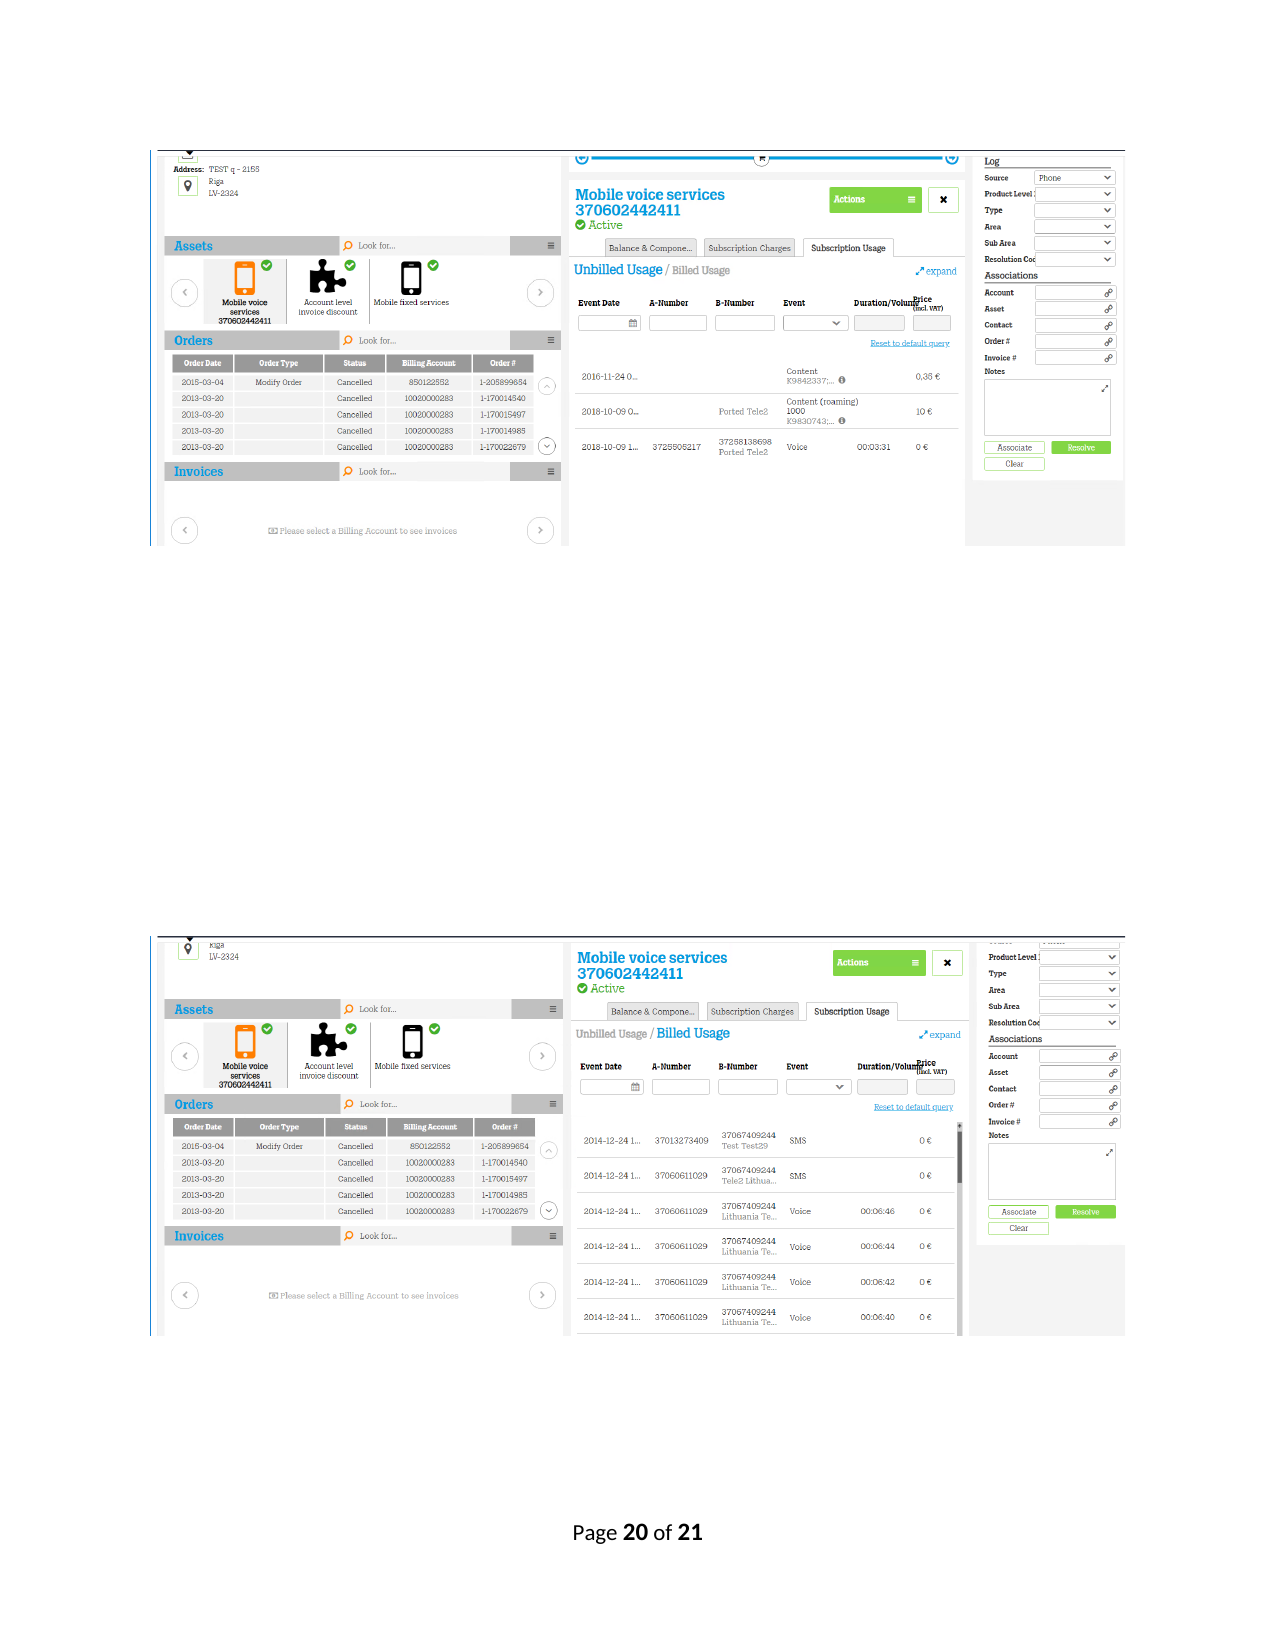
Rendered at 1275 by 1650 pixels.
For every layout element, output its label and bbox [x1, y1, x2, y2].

picture [150, 936, 1125, 1336]
picture [150, 150, 1125, 546]
